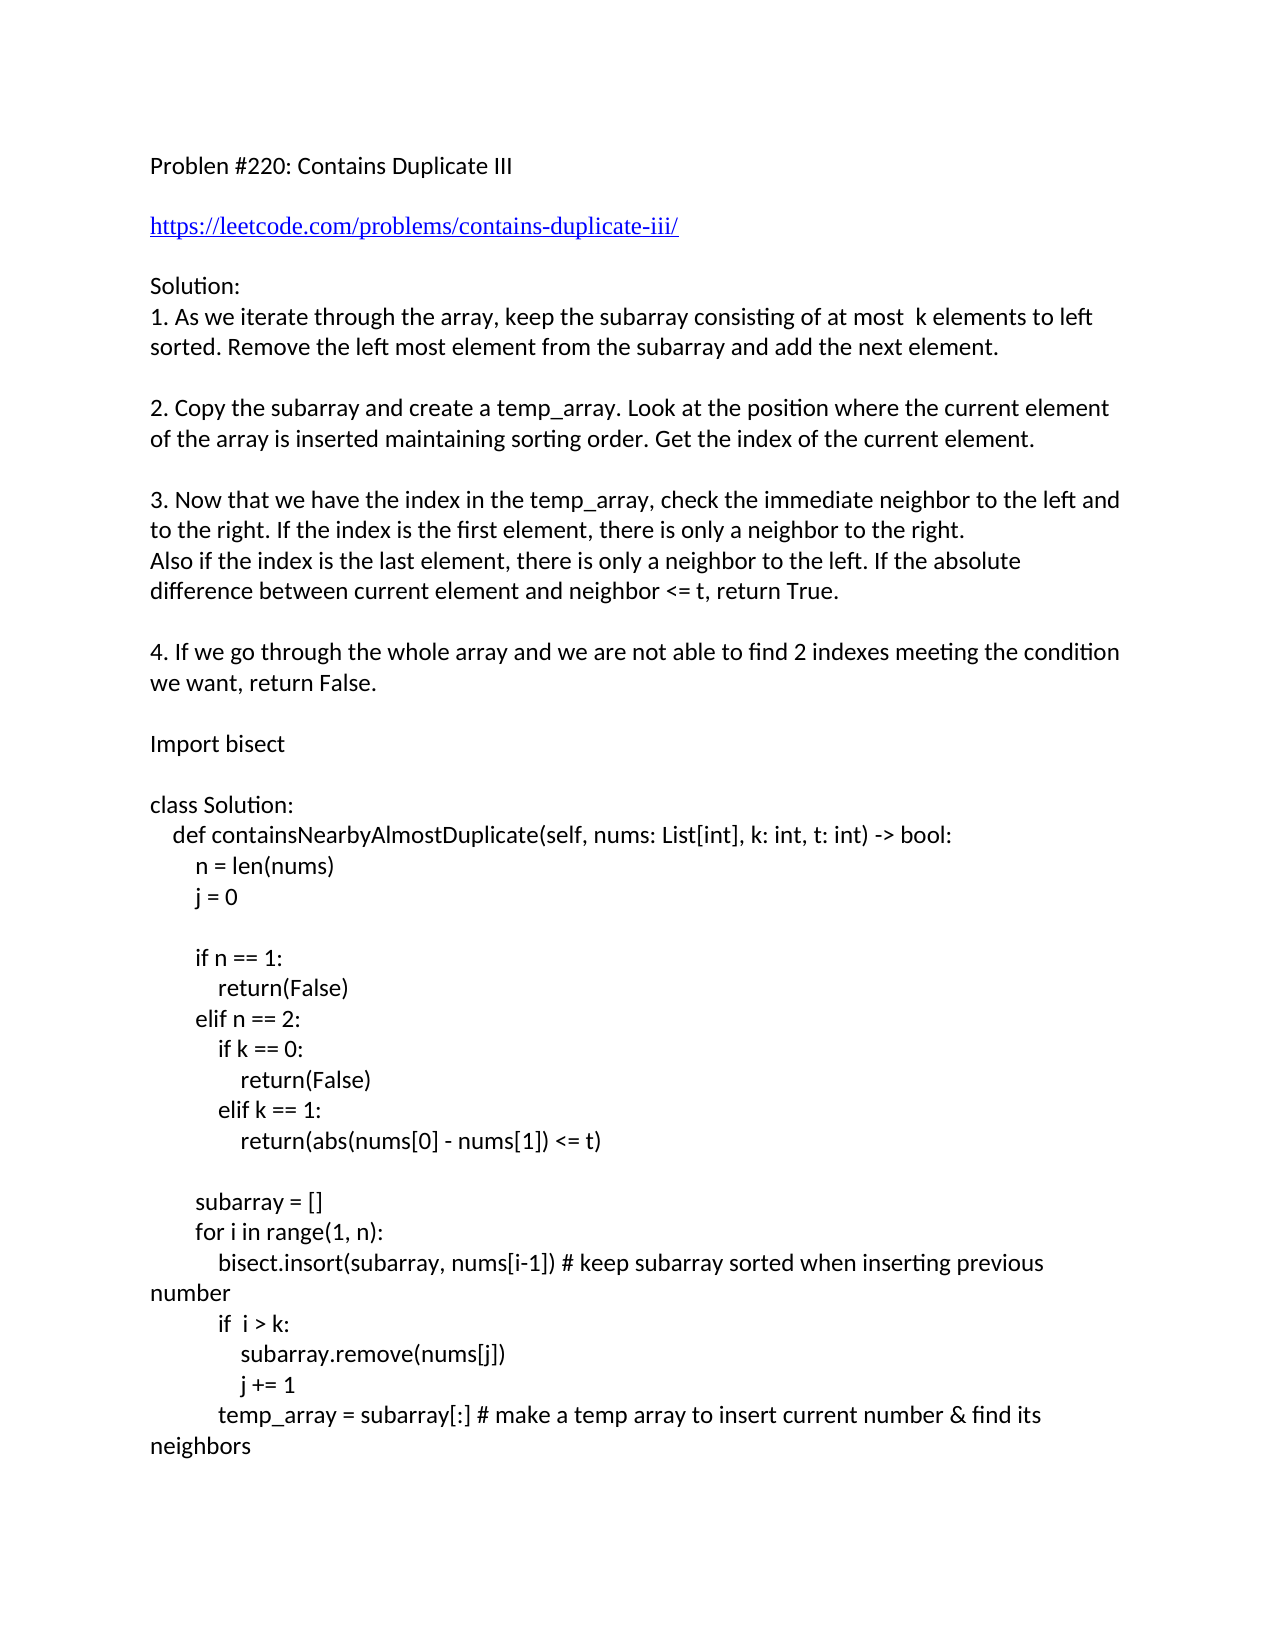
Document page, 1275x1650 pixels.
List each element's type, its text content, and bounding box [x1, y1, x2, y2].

text Also if the index is the last element, there is only a neighbor to the left. If the absolute difference between current element and neighbor <= t, return True. [150, 545, 1125, 606]
text elif n == 2: [150, 1003, 1125, 1033]
text 3. Now that we have the index in the temp_array, check the immediate neighbor to the left and to the right. If the index is the first element, there is only a neighbor to the right. [150, 484, 1125, 545]
text n = len(nums) [150, 850, 1125, 881]
text 1. As we iterate through the array, keep the subarray consisting of at most k elements to left sorted. Remove the left most element from the subarray and add the next element. [150, 301, 1125, 362]
text subarray.remove(nums[j]) [150, 1338, 1125, 1369]
text Solution: [150, 270, 1125, 301]
text if n == 1: [150, 942, 1125, 972]
text 4. If we go through the whole array and we are not able to find 2 indexes meeting the condition we want, return False. [150, 637, 1125, 698]
text https://leetcode.com/problems/contains-duplicate-iii/ [150, 211, 1125, 240]
text return(False) [150, 1064, 1125, 1094]
text temp_array = subarray[:] # make a temp array to insert current number & find its neighbors [150, 1399, 1125, 1461]
text for i in range(1, n): [150, 1216, 1125, 1247]
text return(abs(nums[0] - nums[1]) <= t) [150, 1125, 1125, 1155]
text 2. Copy the subarray and create a temp_array. Look at the position where the current element of the array is inserted maintaining sorting order. Get the index of the current element. [150, 392, 1125, 453]
text def containsNearbyAlmostDuplicate(self, nums: List[int], k: int, t: int) -> bool: [150, 820, 1125, 850]
text Problen #220: Contains Duplicate III [150, 150, 1125, 181]
text subarray = [] [150, 1186, 1125, 1216]
text if i > k: [150, 1308, 1125, 1338]
text j = 0 [150, 881, 1125, 911]
text return(False) [150, 972, 1125, 1003]
text j += 1 [150, 1369, 1125, 1399]
text Import bisect [150, 728, 1125, 759]
text elif k == 1: [150, 1094, 1125, 1125]
text if k == 0: [150, 1033, 1125, 1064]
text class Solution: [150, 789, 1125, 820]
text bisect.insort(subarray, nums[i-1]) # keep subarray sorted when inserting previous number [150, 1247, 1125, 1308]
